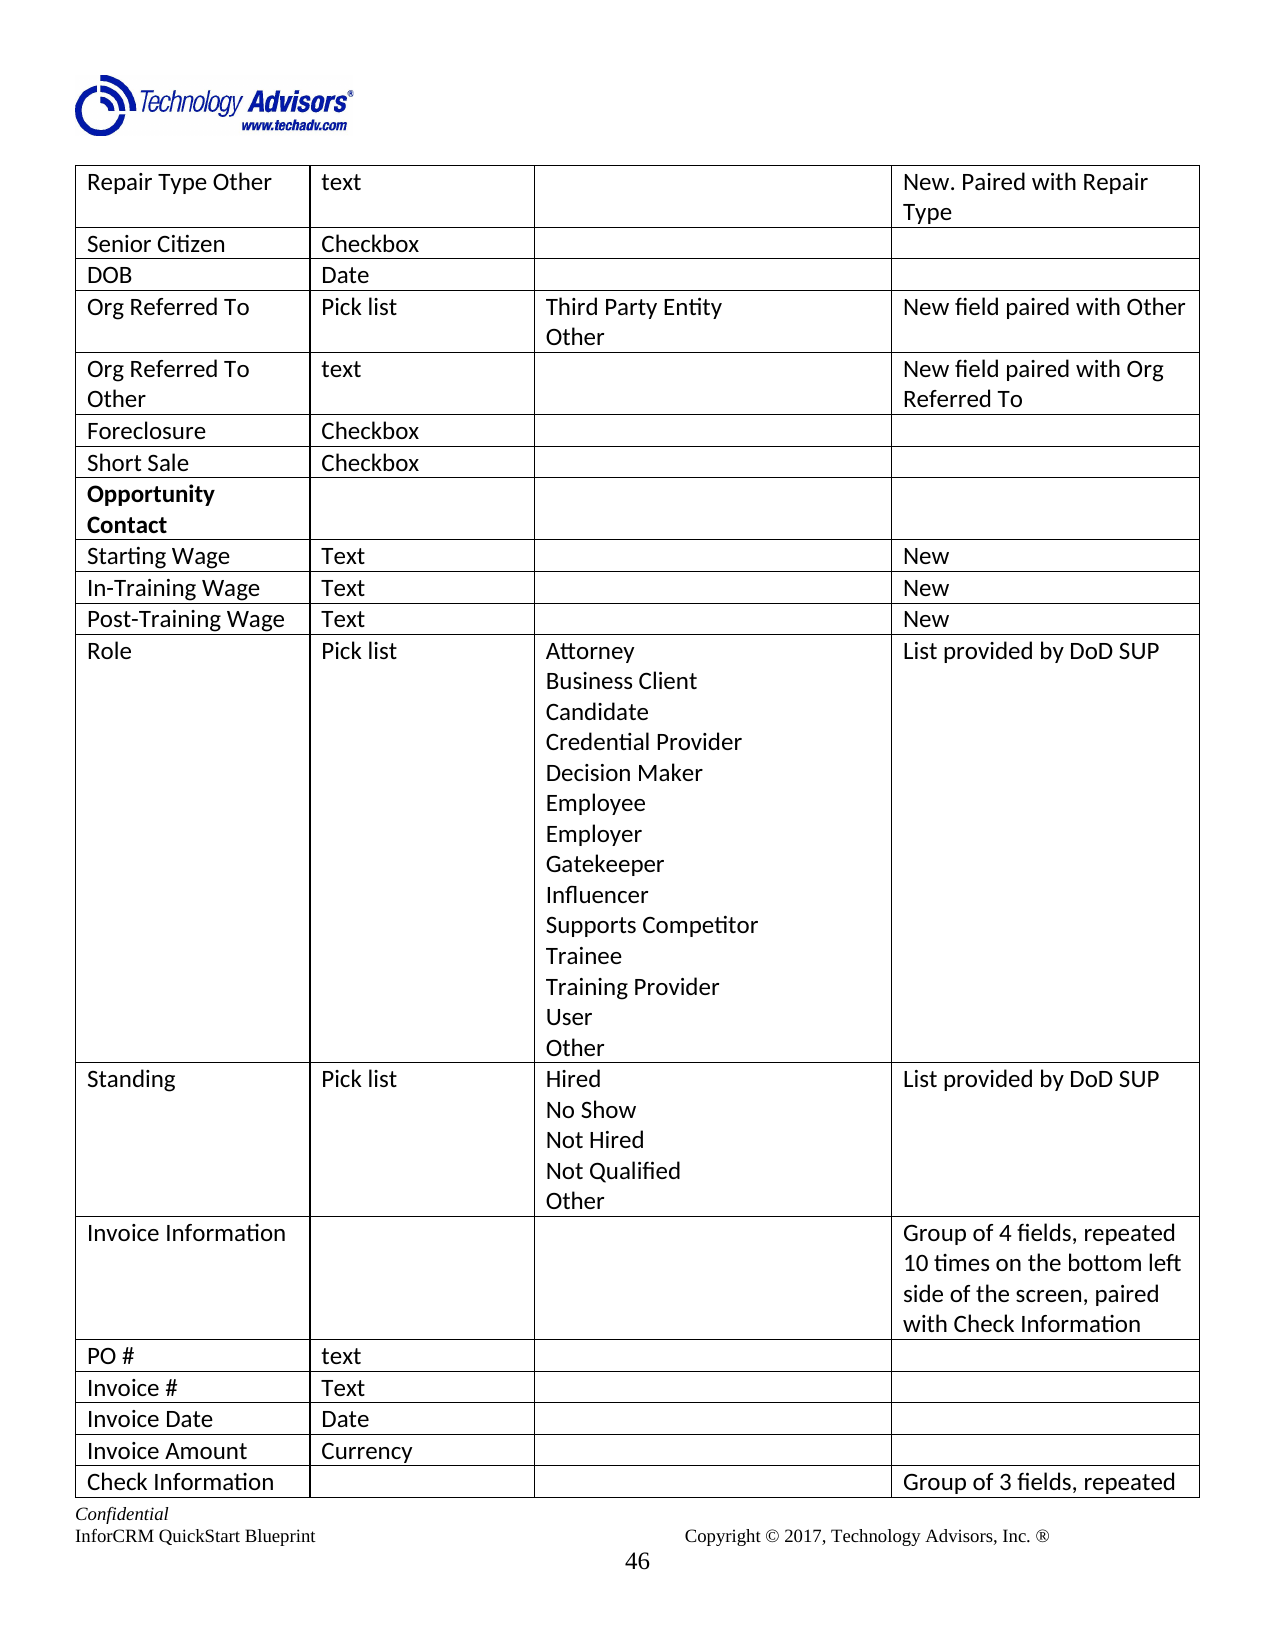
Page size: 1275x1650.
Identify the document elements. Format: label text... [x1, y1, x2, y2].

table_cell [535, 447, 891, 477]
table_cell [892, 478, 1199, 539]
table_cell Group of 3 fields, repeated 10 times on the bottom right side of the screen, paired with Invoice Information [892, 1466, 1199, 1497]
table_cell [311, 478, 534, 539]
table_cell text [311, 1340, 534, 1371]
table_cell [892, 1403, 1199, 1434]
table_cell [311, 1466, 534, 1497]
table_cell [535, 540, 891, 571]
table_cell [311, 1217, 534, 1339]
table_cell Invoice Amount [76, 1435, 309, 1465]
table_cell Third Party Entity Other [535, 291, 891, 352]
table_cell Date [311, 1403, 534, 1434]
table_cell Text [311, 604, 534, 634]
table_cell Invoice Information [76, 1217, 309, 1339]
table_cell List provided by DoD SUP [892, 635, 1199, 1062]
table_cell Opportunity Contact [76, 478, 309, 539]
table_cell Checkbox [311, 415, 534, 446]
table_cell Invoice # [76, 1372, 309, 1402]
table_cell [535, 1435, 891, 1465]
table_cell In-Training Wage [76, 572, 309, 602]
table_cell Standing [76, 1063, 309, 1216]
table_cell Foreclosure [76, 415, 309, 446]
table_cell Starting Wage [76, 540, 309, 571]
table_cell New. Paired with Repair Type [892, 166, 1199, 227]
table_cell [892, 447, 1199, 477]
table_cell [535, 1466, 891, 1497]
table_cell Pick list [311, 635, 534, 1062]
table_cell Checkbox [311, 447, 534, 477]
table_cell Repair Type Other [76, 166, 309, 227]
table_cell New field paired with Org Referred To [892, 353, 1199, 414]
table_cell [892, 1340, 1199, 1371]
table_cell PO # [76, 1340, 309, 1371]
table_cell [892, 259, 1199, 290]
table_cell Currency [311, 1435, 534, 1465]
table_cell Pick list [311, 291, 534, 352]
table_cell [535, 478, 891, 539]
table_cell New field paired with Other [892, 291, 1199, 352]
table_cell [535, 166, 891, 227]
table_cell Post-Training Wage [76, 604, 309, 634]
table_cell [535, 1340, 891, 1371]
table_cell [535, 1217, 891, 1339]
table_cell [535, 415, 891, 446]
table_cell text [311, 353, 534, 414]
table_cell New [892, 604, 1199, 634]
picture [75, 75, 354, 136]
table_cell Check Information [76, 1466, 309, 1497]
table_cell Group of 4 fields, repeated 10 times on the bottom left side of the screen, paired with Check Information [892, 1217, 1199, 1339]
table_cell [535, 604, 891, 634]
table_cell [535, 572, 891, 602]
table_cell Attorney Business Client Candidate Credential Provider Decision Maker Employee Employer Gatekeeper Influencer Supports Competitor Trainee Training Provider User Other [535, 635, 891, 1062]
table_cell [892, 1372, 1199, 1402]
table_cell Org Referred To [76, 291, 309, 352]
table_cell Text [311, 540, 534, 571]
table_cell Short Sale [76, 447, 309, 477]
table_cell Role [76, 635, 309, 1062]
table_cell text [311, 166, 534, 227]
table_cell List provided by DoD SUP [892, 1063, 1199, 1216]
table_cell [892, 415, 1199, 446]
table_cell [535, 353, 891, 414]
table_cell [535, 259, 891, 290]
table_cell [535, 1403, 891, 1434]
table_cell [892, 1435, 1199, 1465]
table_cell New [892, 572, 1199, 602]
table_cell [892, 228, 1199, 258]
table_cell [535, 1372, 891, 1402]
table_cell Hired No Show Not Hired Not Qualified Other [535, 1063, 891, 1216]
table_cell Invoice Date [76, 1403, 309, 1434]
table_cell Text [311, 572, 534, 602]
table_cell Text [311, 1372, 534, 1402]
table_cell Pick list [311, 1063, 534, 1216]
table_cell Senior Citizen [76, 228, 309, 258]
table_cell DOB [76, 259, 309, 290]
table_cell [535, 228, 891, 258]
table_cell Checkbox [311, 228, 534, 258]
table_cell Org Referred To Other [76, 353, 309, 414]
table_cell Date [311, 259, 534, 290]
table_cell New [892, 540, 1199, 571]
